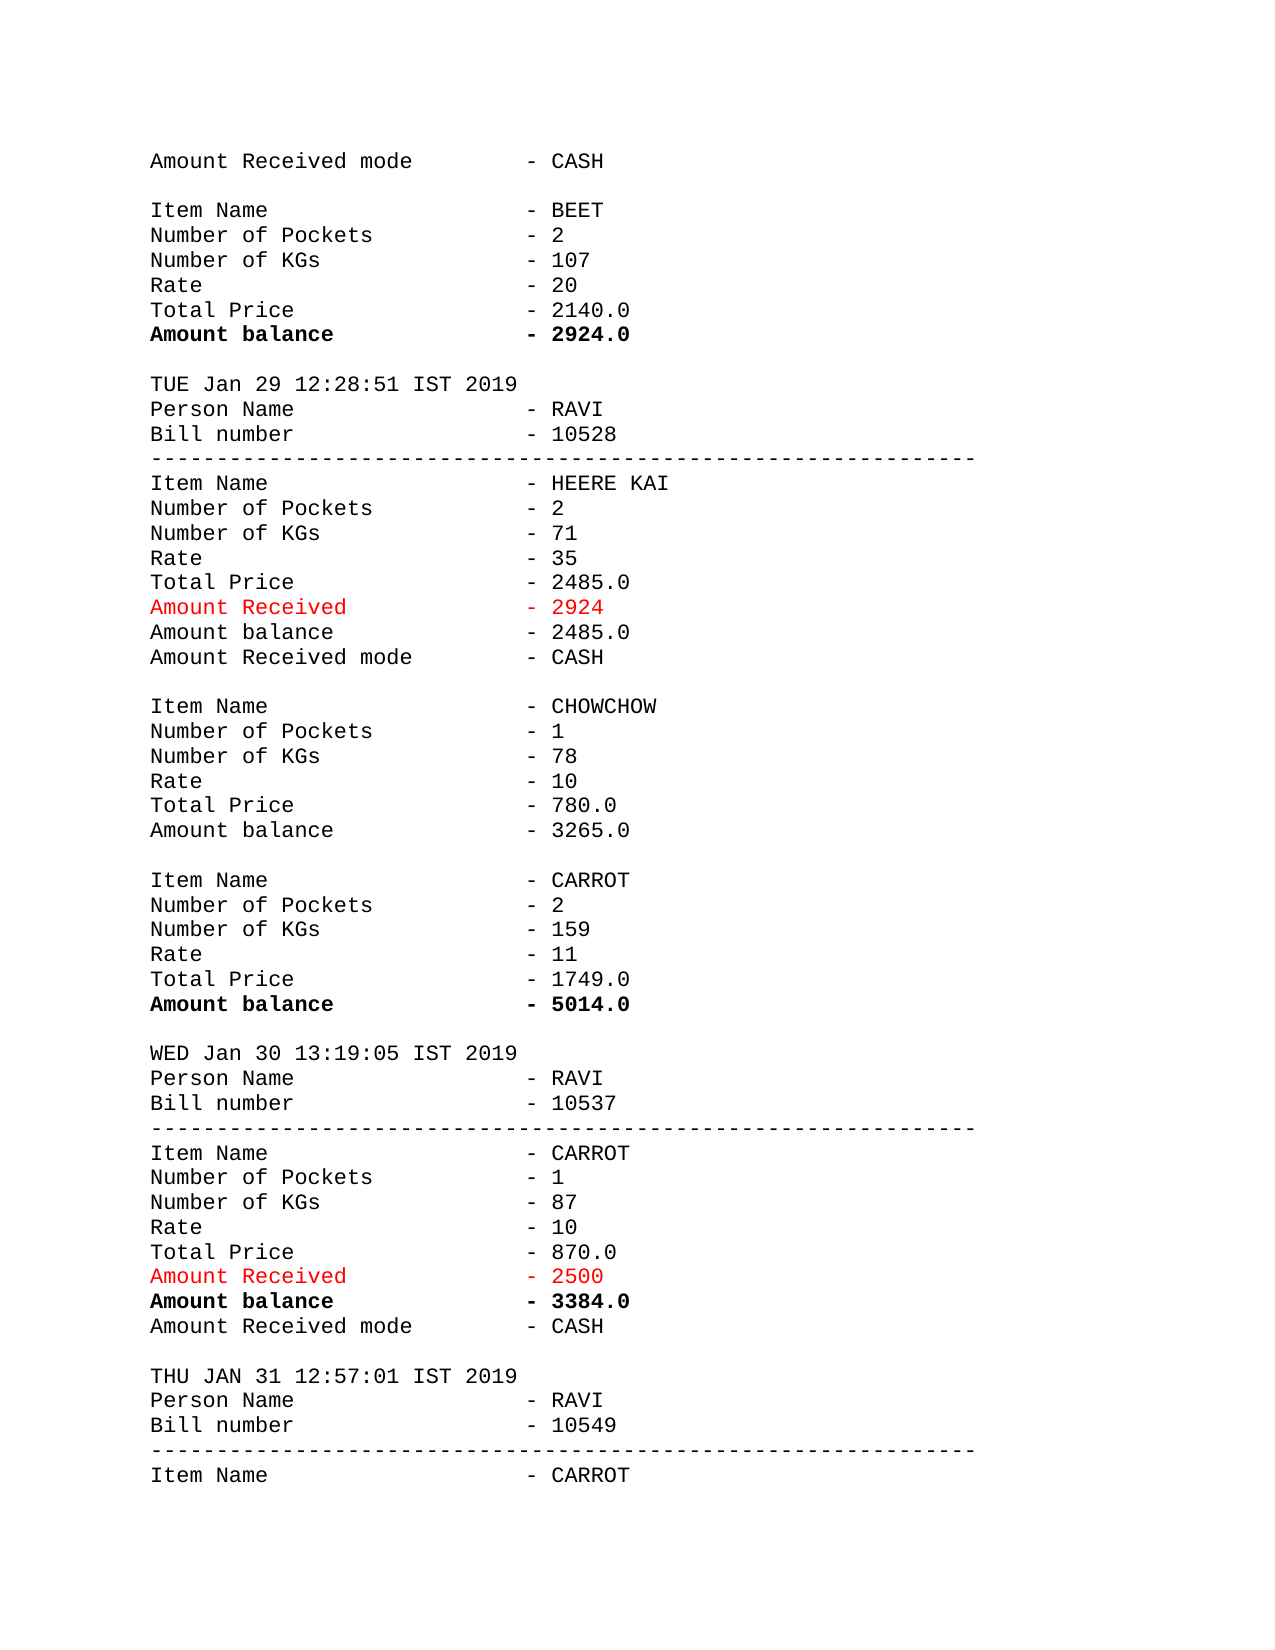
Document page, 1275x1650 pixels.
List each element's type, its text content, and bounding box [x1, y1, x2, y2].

text Total Price - 2140.0 [150, 299, 1125, 323]
text Amount Received mode - CASH [150, 1315, 1125, 1340]
text Rate - 10 [150, 770, 1125, 794]
text Amount Received mode - CASH [150, 150, 1125, 175]
text --------------------------------------------------------------- [150, 1439, 1125, 1464]
text Item Name - CARROT [150, 1142, 1125, 1166]
text Rate - 20 [150, 274, 1125, 299]
text --------------------------------------------------------------- [150, 1117, 1125, 1142]
text Bill number - 10549 [150, 1414, 1125, 1439]
text Total Price - 780.0 [150, 794, 1125, 819]
text Number of KGs - 71 [150, 522, 1125, 547]
text Bill number - 10528 [150, 423, 1125, 447]
text Total Price - 1749.0 [150, 968, 1125, 993]
text Amount Received - 2924 [150, 596, 1125, 621]
text Item Name - CHOWCHOW [150, 695, 1125, 720]
text TUE Jan 29 12:28:51 IST 2019 [150, 373, 1125, 398]
text Amount balance - 2485.0 [150, 621, 1125, 646]
text --------------------------------------------------------------- [150, 447, 1125, 472]
text Rate - 11 [150, 943, 1125, 968]
text Amount balance - 3384.0 [150, 1290, 1125, 1315]
text Number of KGs - 159 [150, 918, 1125, 943]
text Item Name - BEET [150, 199, 1125, 224]
text Person Name - RAVI [150, 398, 1125, 423]
text Number of Pockets - 1 [150, 720, 1125, 745]
text Item Name - CARROT [150, 869, 1125, 894]
text Amount balance - 5014.0 [150, 993, 1125, 1018]
text Amount balance - 3265.0 [150, 819, 1125, 844]
text Number of KGs - 87 [150, 1191, 1125, 1216]
text Bill number - 10537 [150, 1092, 1125, 1117]
text Number of Pockets - 2 [150, 224, 1125, 249]
text Number of Pockets - 1 [150, 1166, 1125, 1191]
text Number of Pockets - 2 [150, 894, 1125, 918]
text Rate - 35 [150, 547, 1125, 571]
text Amount balance - 2924.0 [150, 323, 1125, 348]
text Person Name - RAVI [150, 1389, 1125, 1414]
text Item Name - CARROT [150, 1464, 1125, 1489]
text Total Price - 870.0 [150, 1241, 1125, 1266]
text Amount Received mode - CASH [150, 646, 1125, 671]
text Rate - 10 [150, 1216, 1125, 1241]
text THU JAN 31 12:57:01 IST 2019 [150, 1365, 1125, 1389]
text Item Name - HEERE KAI [150, 472, 1125, 497]
text Number of KGs - 107 [150, 249, 1125, 274]
text Number of KGs - 78 [150, 745, 1125, 770]
text Number of Pockets - 2 [150, 497, 1125, 522]
text Total Price - 2485.0 [150, 571, 1125, 596]
text Amount Received - 2500 [150, 1266, 1125, 1290]
text WED Jan 30 13:19:05 IST 2019 [150, 1042, 1125, 1067]
text Person Name - RAVI [150, 1067, 1125, 1092]
